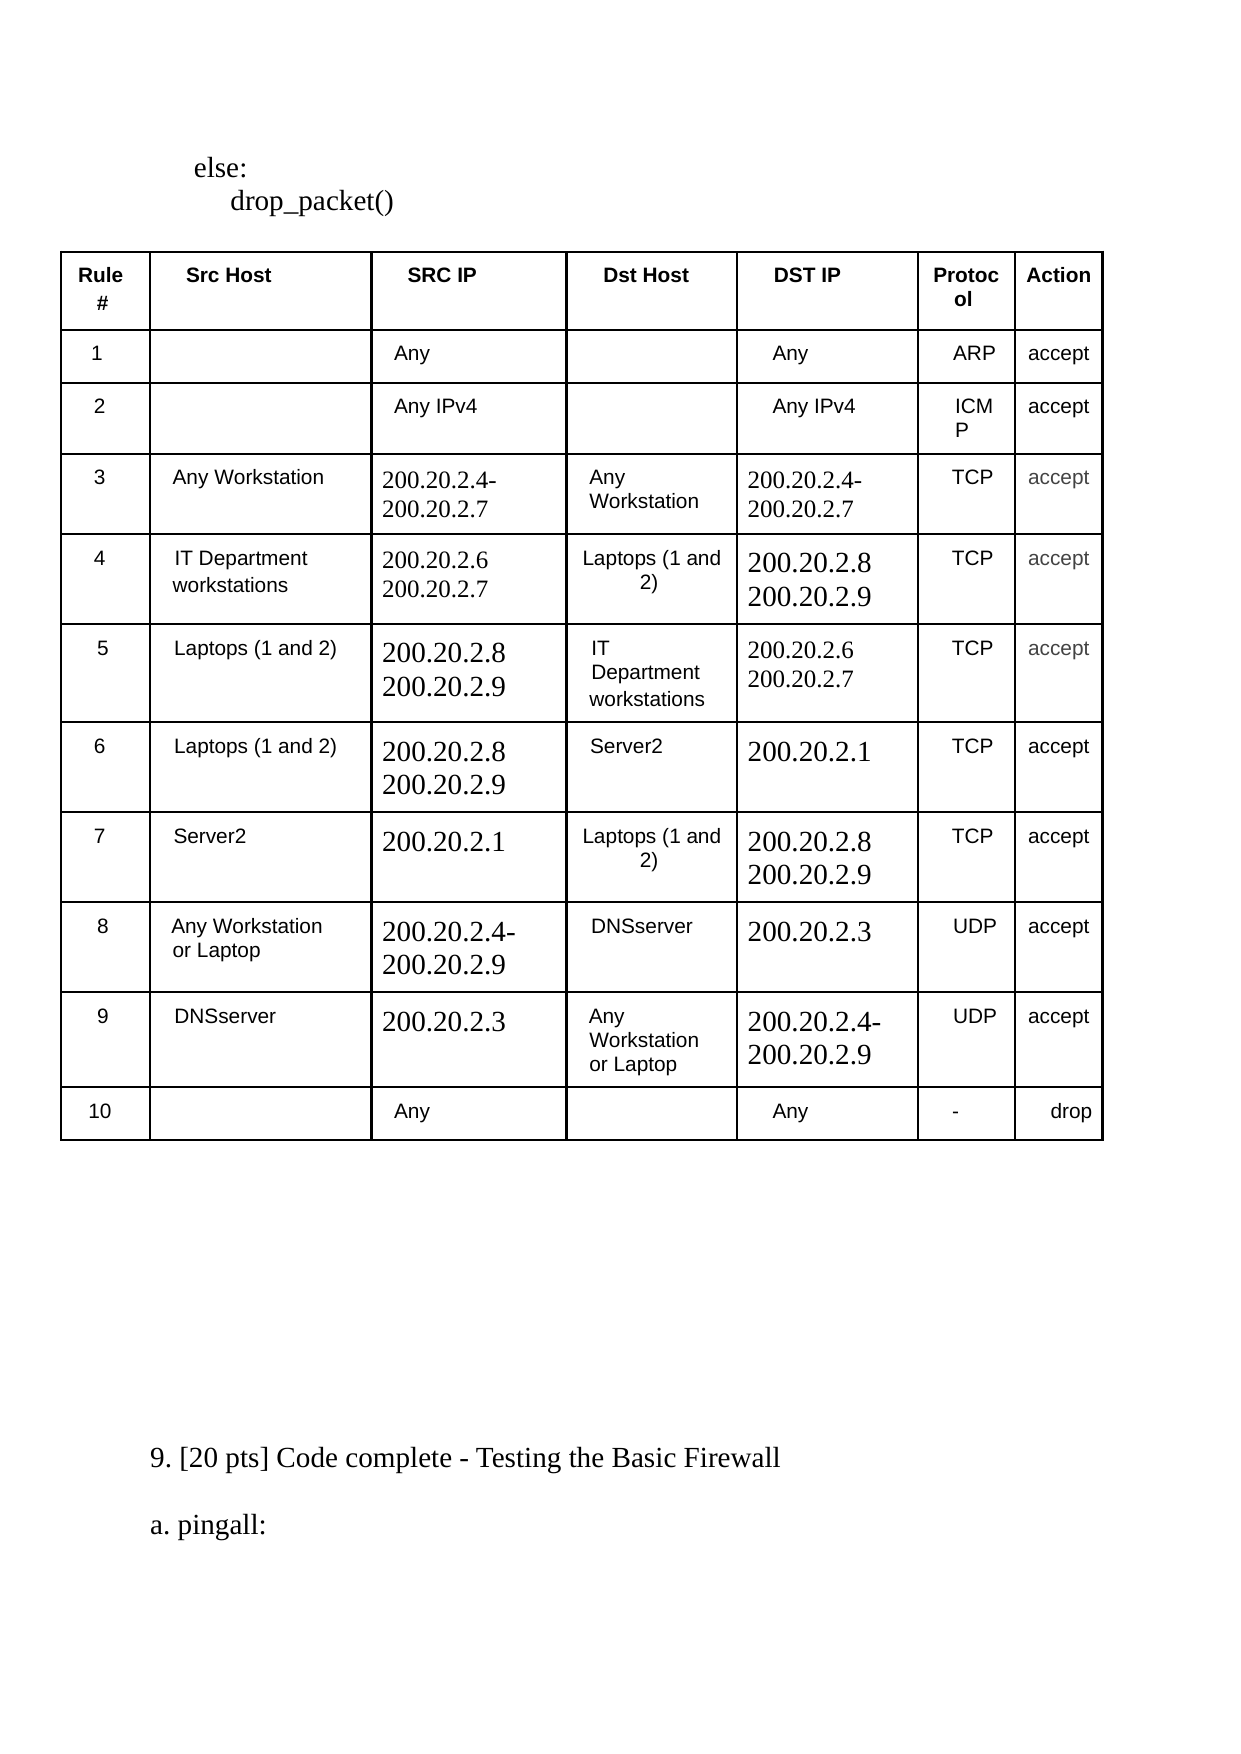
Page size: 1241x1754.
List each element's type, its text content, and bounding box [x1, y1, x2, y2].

table_cell 2 [62, 384, 149, 453]
table_cell 10 [62, 1088, 149, 1139]
table_cell 8 [62, 903, 149, 991]
table_cell drop [1016, 1088, 1101, 1139]
table_cell 9 [62, 993, 149, 1086]
table_cell 200.20.2.8 200.20.2.9 [373, 723, 565, 811]
table_cell - [919, 1088, 1014, 1139]
table_cell 7 [62, 813, 149, 901]
table_cell ICMP [919, 384, 1014, 453]
text a. pingall: [150, 1507, 1090, 1541]
table_cell Any [738, 1088, 917, 1139]
table_cell accept [1016, 331, 1101, 382]
table_cell accept [1016, 813, 1101, 901]
table_cell [568, 331, 736, 382]
table_cell IT Department workstations [568, 625, 736, 721]
table_cell DNSserver [151, 993, 370, 1086]
table_cell 200.20.2.4-200.20.2.7 [738, 455, 917, 533]
table_cell [151, 1088, 370, 1139]
table_header Protocol [919, 253, 1014, 329]
table_cell 1 [62, 331, 149, 382]
table_cell Laptops (1 and 2) [151, 625, 370, 721]
table_cell 200.20.2.6 200.20.2.7 [373, 535, 565, 623]
table_cell Laptops (1 and 2) [151, 723, 370, 811]
table_cell Server2 [151, 813, 370, 901]
table_cell 200.20.2.8 200.20.2.9 [738, 535, 917, 623]
table_cell Any Workstation [151, 455, 370, 533]
table_header Action [1016, 253, 1101, 329]
table_cell accept [1016, 535, 1101, 623]
table_cell 4 [62, 535, 149, 623]
table_cell 200.20.2.8 200.20.2.9 [373, 625, 565, 721]
table_cell Any IPv4 [738, 384, 917, 453]
table_cell Laptops (1 and 2) [568, 813, 736, 901]
table_cell UDP [919, 993, 1014, 1086]
table_cell Any IPv4 [373, 384, 565, 453]
table_cell ARP [919, 331, 1014, 382]
table_cell 200.20.2.1 [738, 723, 917, 811]
table_cell 200.20.2.6 200.20.2.7 [738, 625, 917, 721]
table_cell accept [1016, 455, 1101, 533]
table_cell accept [1016, 993, 1101, 1086]
table_cell 200.20.2.4-200.20.2.7 [373, 455, 565, 533]
table_cell Any Workstation or Laptop [568, 993, 736, 1086]
table_cell TCP [919, 723, 1014, 811]
table_cell IT Department workstations [151, 535, 370, 623]
table_cell 200.20.2.8 200.20.2.9 [738, 813, 917, 901]
table_cell [151, 384, 370, 453]
table_cell 200.20.2.4- 200.20.2.9 [738, 993, 917, 1086]
text drop_packet() [150, 183, 1090, 217]
table_header Src Host [151, 253, 370, 329]
table_cell DNSserver [568, 903, 736, 991]
table_cell [568, 1088, 736, 1139]
table_cell Any [738, 331, 917, 382]
table_cell 200.20.2.3 [738, 903, 917, 991]
table_cell 3 [62, 455, 149, 533]
table_cell [568, 384, 736, 453]
table_cell Laptops (1 and 2) [568, 535, 736, 623]
table_header Rule # [62, 253, 149, 329]
table_cell Any Workstation [568, 455, 736, 533]
table_cell TCP [919, 455, 1014, 533]
text 9. [20 pts] Code complete - Testing the Basic Firewall [150, 1440, 1090, 1473]
table_cell TCP [919, 813, 1014, 901]
text else: [150, 150, 1090, 183]
table_cell 6 [62, 723, 149, 811]
table_header Dst Host [568, 253, 736, 329]
table_cell accept [1016, 903, 1101, 991]
table_cell Any [373, 331, 565, 382]
table_cell 200.20.2.1 [373, 813, 565, 901]
table_cell Any [373, 1088, 565, 1139]
table_cell accept [1016, 384, 1101, 453]
table_cell TCP [919, 535, 1014, 623]
table_header DST IP [738, 253, 917, 329]
table_cell [151, 331, 370, 382]
table_cell Server2 [568, 723, 736, 811]
table_cell 5 [62, 625, 149, 721]
table_header SRC IP [373, 253, 565, 329]
table_cell TCP [919, 625, 1014, 721]
table_cell accept [1016, 723, 1101, 811]
table_cell accept [1016, 625, 1101, 721]
table_cell 200.20.2.3 [373, 993, 565, 1086]
table_cell UDP [919, 903, 1014, 991]
table_cell Any Workstation or Laptop [151, 903, 370, 991]
table_cell 200.20.2.4- 200.20.2.9 [373, 903, 565, 991]
